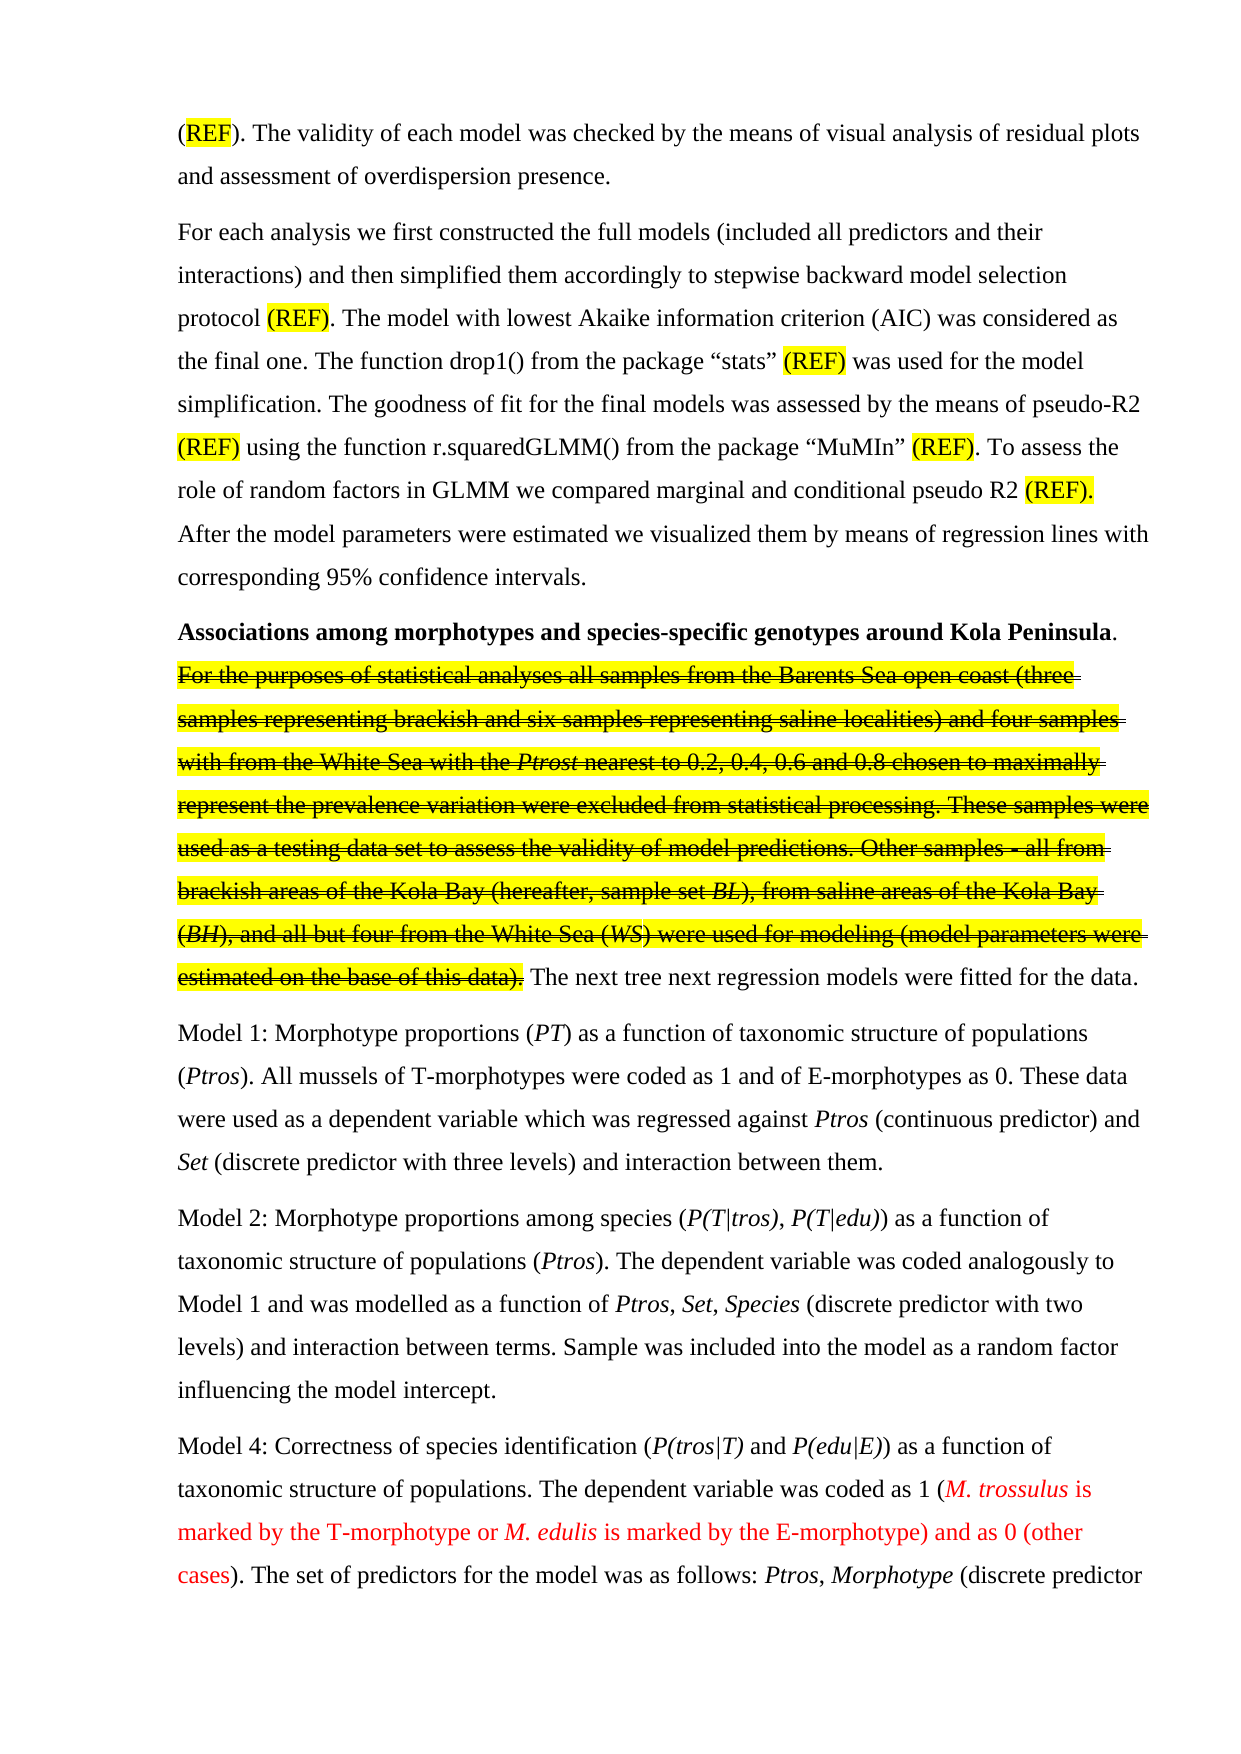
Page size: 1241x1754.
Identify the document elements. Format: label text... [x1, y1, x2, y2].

text Model 2: Morphotype proportions among species (P(T|tros), P(T|edu)) as a function of taxonomic structure of populations (Ptros). The dependent variable was coded analogously to Model 1 and was modelled as a function of Ptros, Set, Species (discrete predictor with two levels) and interaction between terms. Sample was included into the model as a random factor influencing the model intercept. [177, 1203, 1152, 1404]
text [177, 118, 1152, 190]
text For each analysis we first constructed the full models (included all predictors and their interactions) and then simplified them accordingly to stepwise backward model selection protocol (REF). The model with lowest Akaike information criterion (AIC) was considered as the final one. The function drop1() from the package “stats” (REF) was used for the model simplification. The goodness of fit for the final models was assessed by the means of pseudo-R2 (REF) using the function r.squaredGLMM() from the package “MuMIn” (REF). To assess the role of random factors in GLMM we compared marginal and conditional pseudo R2 (REF). After the model parameters were estimated we visualized them by means of regression lines with corresponding 95% confidence intervals. [177, 217, 1152, 591]
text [177, 1431, 1152, 1589]
text Associations among morphotypes and species-specific genotypes around Kola Peninsula. For the purposes of statistical analyses all samples from the Barents Sea open coast (three samples representing brackish and six samples representing saline localities) and four samples with from the White Sea with the Ptrost nearest to 0.2, 0.4, 0.6 and 0.8 chosen to maximally represent the prevalence variation were excluded from statistical processing. These samples were used as a testing data set to assess the validity of model predictions. Other samples - all from brackish areas of the Kola Bay (hereafter, sample set BL), from saline areas of the Kola Bay (BH), and all but four from the White Sea (WS) were used for modeling (model parameters were estimated on the base of this data). The next tree next regression models were fitted for the data. [177, 617, 1152, 991]
text Model 1: Morphotype proportions (PT) as a function of taxonomic structure of populations (Ptros). All mussels of T-morphotypes were coded as 1 and of E-morphotypes as 0. These data were used as a dependent variable which was regressed against Ptros (continuous predictor) and Set (discrete predictor with three levels) and interaction between them. [177, 1018, 1152, 1176]
